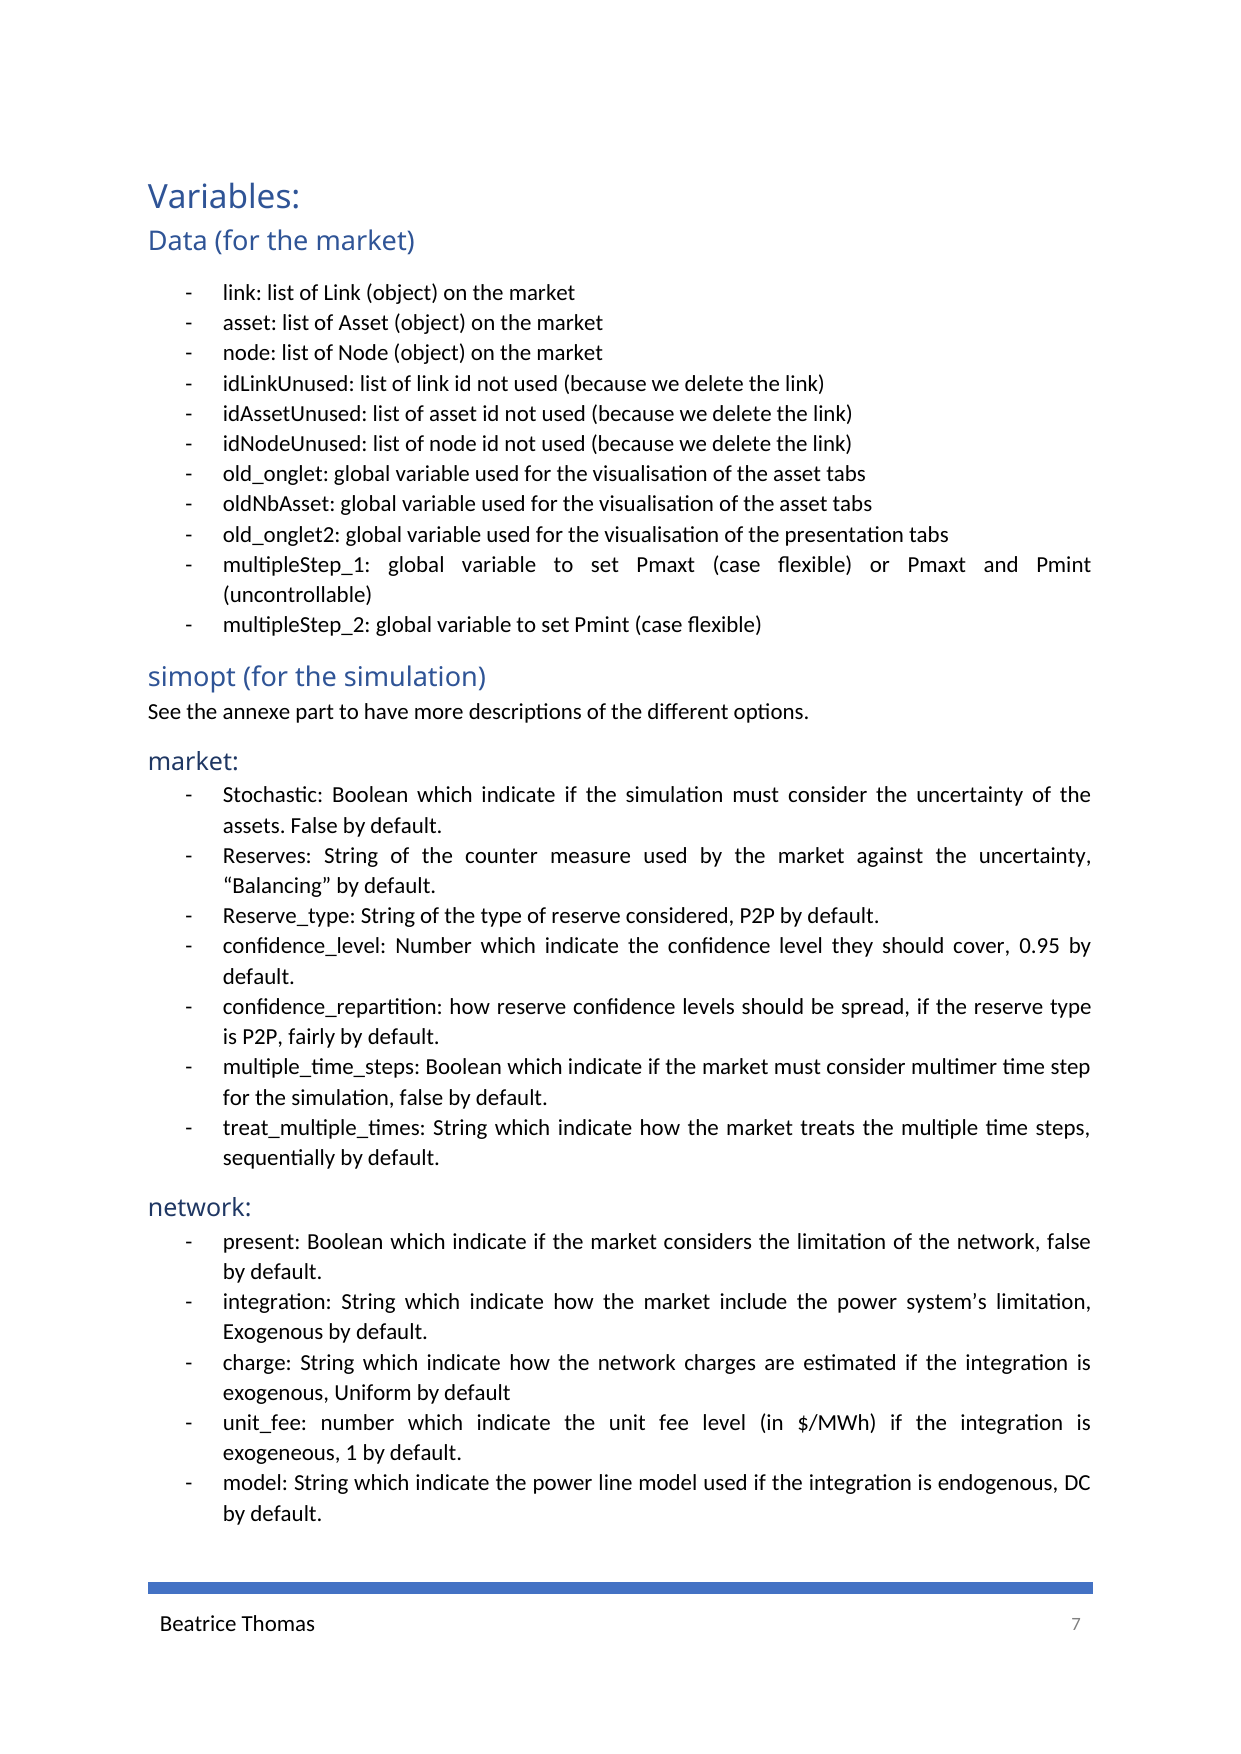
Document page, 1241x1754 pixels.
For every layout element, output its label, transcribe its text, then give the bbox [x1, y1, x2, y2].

list old_onglet2: global variable used for the visualisation of the presentation tabs [185, 520, 1093, 548]
list multipleStep_1: global variable to set Pmaxt (case flexible) or Pmaxt and Pmint (uncontrollable) [185, 550, 1093, 608]
list confidence_level: Number which indicate the confidence level they should cover, 0.95 by default. [185, 932, 1093, 990]
subtitle simopt (for the simulation) [148, 657, 1093, 694]
list idLinkUnused: list of link id not used (because we delete the link) [185, 369, 1093, 397]
subtitle Variables: [148, 173, 1093, 218]
list multipleStep_2: global variable to set Pmint (case flexible) [185, 610, 1093, 638]
list model: String which indicate the power line model used if the integration is endogenous, DC by default. [185, 1468, 1093, 1527]
subtitle market: [148, 744, 1093, 778]
list idAssetUnused: list of asset id not used (because we delete the link) [185, 399, 1093, 427]
list Reserves: String of the counter measure used by the market against the uncertainty, “Balancing” by default. [185, 841, 1093, 899]
subtitle network: [148, 1190, 1093, 1224]
list charge: String which indicate how the network charges are estimated if the integration is exogenous, Uniform by default [185, 1348, 1093, 1406]
list node: list of Node (object) on the market [185, 338, 1093, 366]
list multiple_time_steps: Boolean which indicate if the market must consider multimer time step for the simulation, false by default. [185, 1052, 1093, 1111]
list oldNbAsset: global variable used for the visualisation of the asset tabs [185, 489, 1093, 517]
list unit_fee: number which indicate the unit fee level (in $/MWh) if the integration is exogeneous, 1 by default. [185, 1408, 1093, 1466]
list Stochastic: Boolean which indicate if the simulation must consider the uncertainty of the assets. False by default. [185, 781, 1093, 839]
list old_onglet: global variable used for the visualisation of the asset tabs [185, 459, 1093, 487]
list Reserve_type: String of the type of reserve considered, P2P by default. [185, 901, 1093, 929]
list idNodeUnused: list of node id not used (because we delete the link) [185, 429, 1093, 457]
list present: Boolean which indicate if the market considers the limitation of the network, false by default. [185, 1227, 1093, 1285]
list asset: list of Asset (object) on the market [185, 308, 1093, 336]
list treat_multiple_times: String which indicate how the market treats the multiple time steps, sequentially by default. [185, 1113, 1093, 1171]
list confidence_repartition: how reserve confidence levels should be spread, if the reserve type is P2P, fairly by default. [185, 992, 1093, 1050]
list link: list of Link (object) on the market [185, 278, 1093, 306]
text Data (for the market) [148, 222, 1093, 258]
list integration: String which indicate how the market include the power system’s limitation, Exogenous by default. [185, 1287, 1093, 1345]
text See the annexe part to have more descriptions of the different options. [148, 697, 1093, 725]
